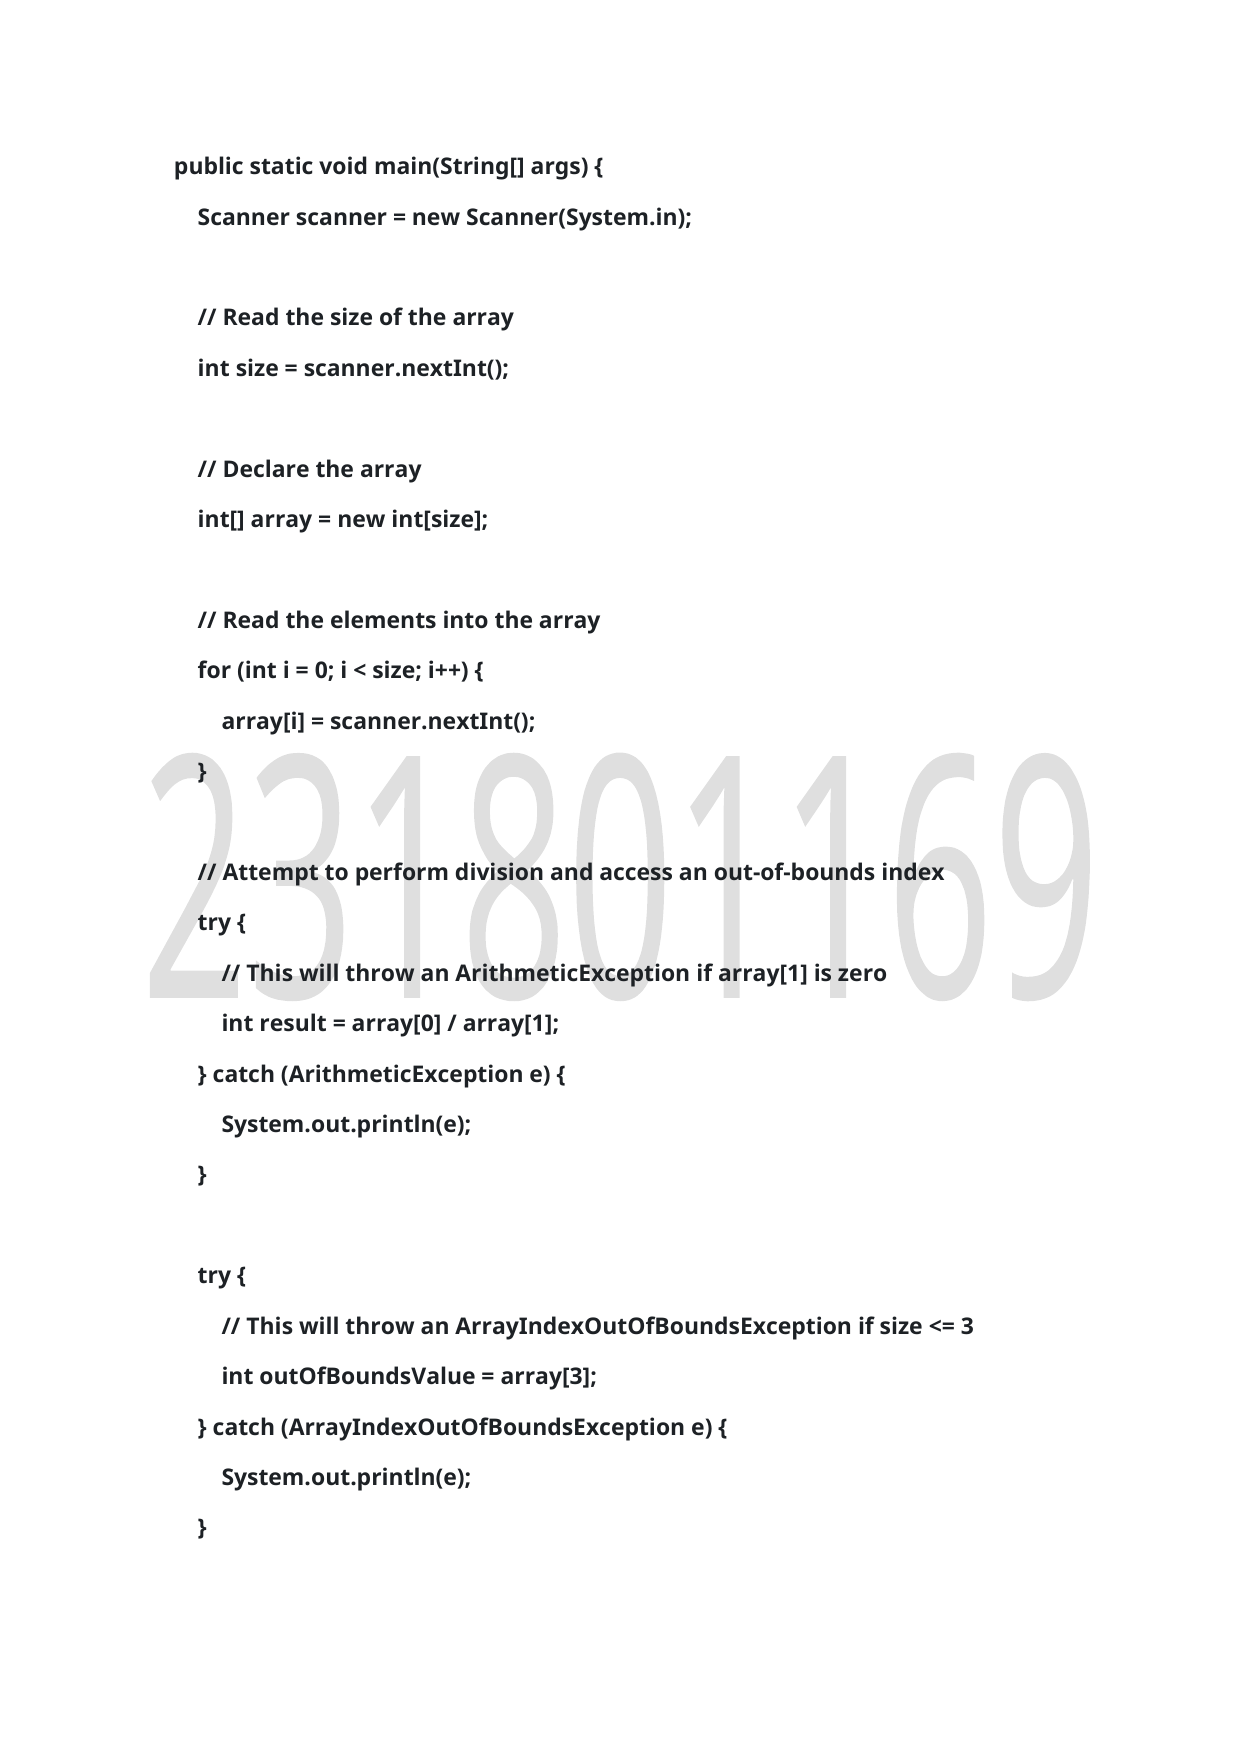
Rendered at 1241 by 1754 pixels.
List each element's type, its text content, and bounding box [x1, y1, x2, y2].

text } [150, 755, 1090, 786]
text } [150, 1158, 1090, 1189]
text // Read the elements into the array [150, 604, 1090, 635]
text Scanner scanner = new Scanner(System.in); [150, 200, 1090, 232]
text System.out.println(e); [150, 1461, 1090, 1492]
text array[i] = scanner.nextInt(); [150, 704, 1090, 736]
text public static void main(String[] args) { [150, 150, 1090, 181]
text } [150, 1511, 1090, 1542]
text // Declare the array [150, 452, 1090, 484]
text // This will throw an ArithmeticException if array[1] is zero [150, 957, 1090, 988]
text try { [150, 1259, 1090, 1290]
text } catch (ArrayIndexOutOfBoundsException e) { [150, 1410, 1090, 1442]
text try { [150, 906, 1090, 937]
text for (int i = 0; i < size; i++) { [150, 654, 1090, 685]
text // Attempt to perform division and access an out-of-bounds index [150, 856, 1090, 887]
text // This will throw an ArrayIndexOutOfBoundsException if size <= 3 [150, 1309, 1090, 1341]
text } catch (ArithmeticException e) { [150, 1057, 1090, 1089]
text int outOfBoundsValue = array[3]; [150, 1360, 1090, 1391]
text // Read the size of the array [150, 301, 1090, 332]
text System.out.println(e); [150, 1108, 1090, 1139]
text int[] array = new int[size]; [150, 503, 1090, 534]
text int result = array[0] / array[1]; [150, 1007, 1090, 1038]
text int size = scanner.nextInt(); [150, 352, 1090, 383]
